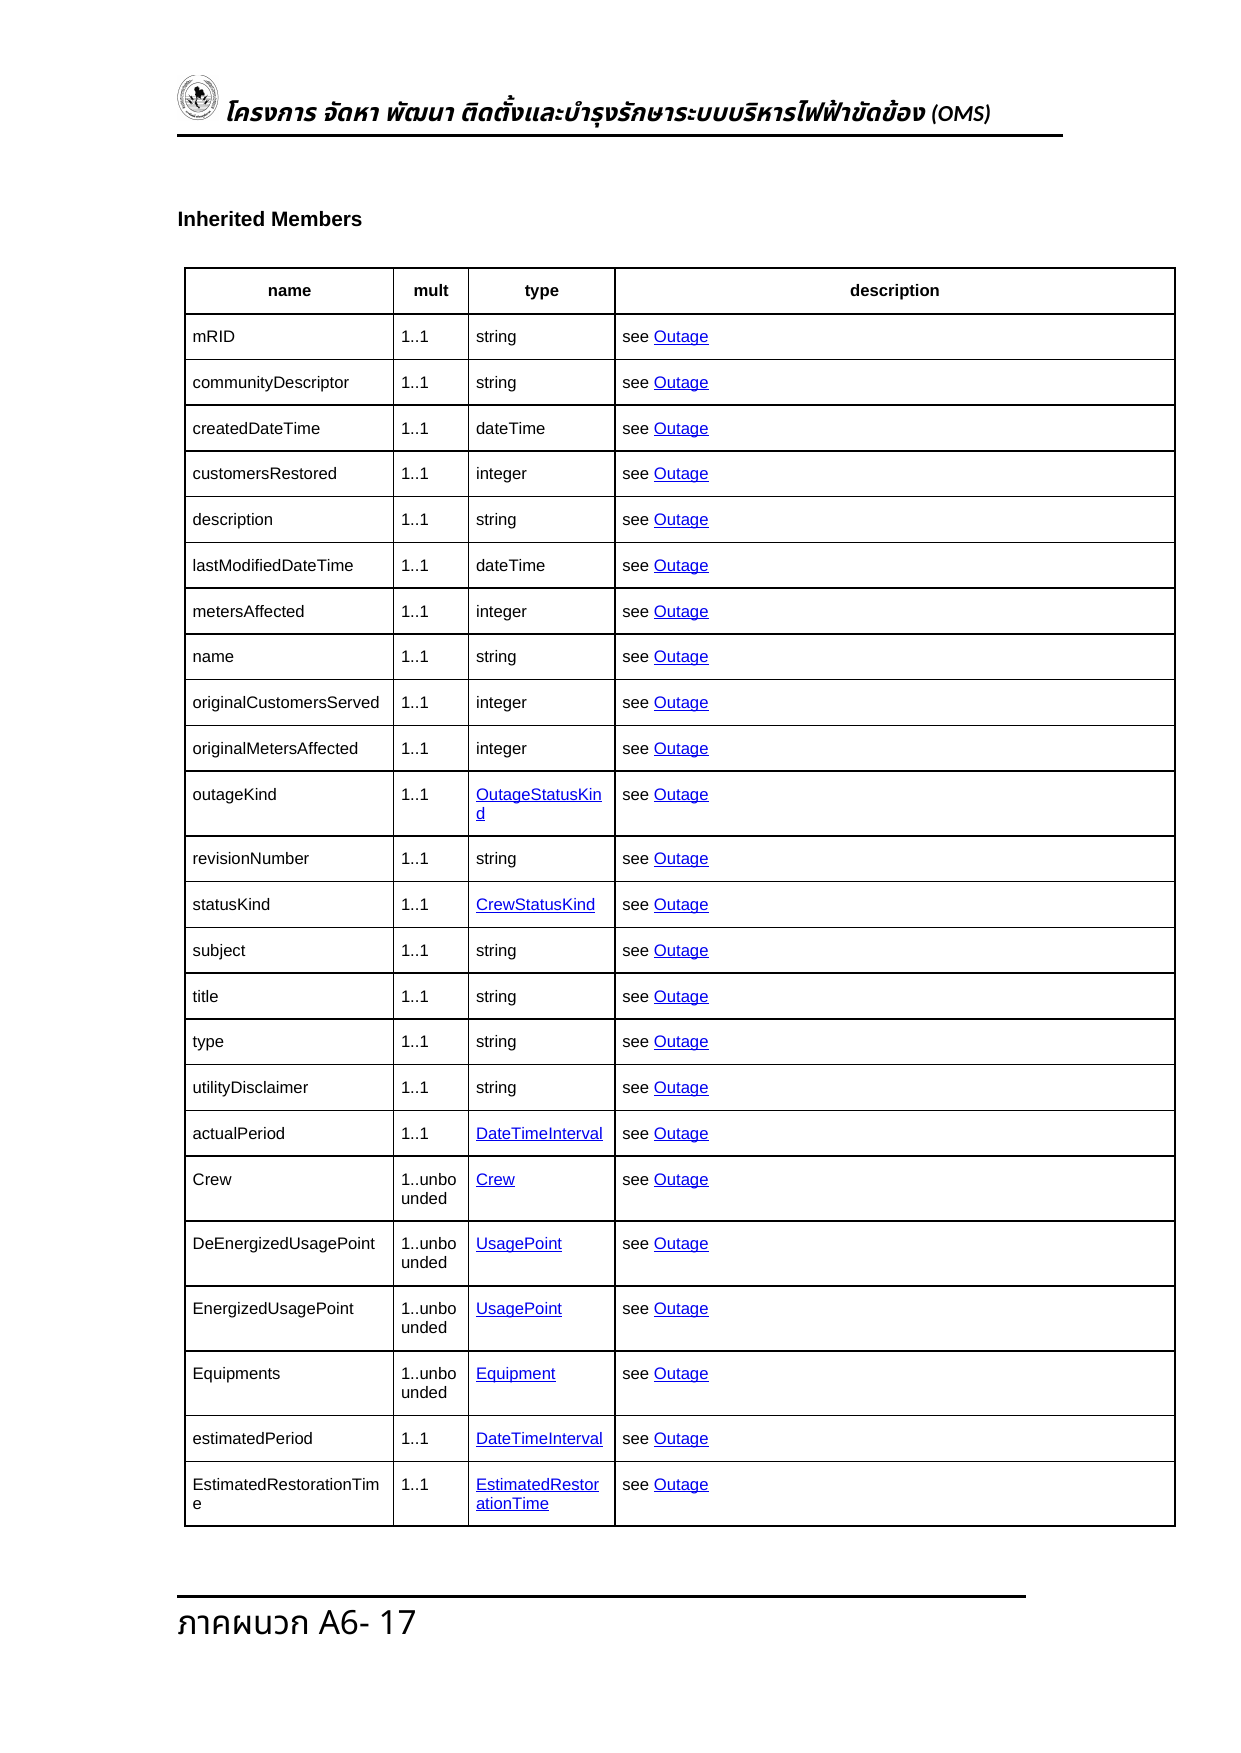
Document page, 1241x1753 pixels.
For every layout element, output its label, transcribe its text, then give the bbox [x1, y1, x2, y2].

table_cell revisionNumber [186, 837, 393, 881]
table_cell see Outage [616, 1287, 1174, 1350]
table_cell see Outage [616, 1416, 1174, 1461]
table_cell 1..1 [394, 635, 468, 679]
text Inherited Members [177, 207, 1063, 231]
table_cell 1..1 [394, 497, 468, 542]
table_cell 1..1 [394, 315, 468, 359]
table_cell string [469, 837, 614, 881]
table_header mult [394, 269, 468, 313]
table_cell 1..1 [394, 772, 468, 835]
table_cell name [186, 635, 393, 679]
table_cell see Outage [616, 726, 1174, 770]
table_cell DateTimeInterval [469, 1111, 614, 1155]
table_cell see Outage [616, 1462, 1174, 1525]
table_cell Crew [469, 1157, 614, 1220]
table_cell string [469, 928, 614, 972]
table_cell see Outage [616, 635, 1174, 679]
table_cell see Outage [616, 882, 1174, 927]
table_cell see Outage [616, 1352, 1174, 1415]
picture [177, 75, 219, 121]
table_cell see Outage [616, 974, 1174, 1018]
table_cell see Outage [616, 452, 1174, 496]
table_cell lastModifiedDateTime [186, 543, 393, 587]
table_cell 1..1 [394, 360, 468, 404]
table_cell see Outage [616, 1065, 1174, 1109]
table_cell createdDateTime [186, 406, 393, 450]
table_cell 1..unbounded [394, 1157, 468, 1220]
table_cell 1..1 [394, 837, 468, 881]
table_cell originalMetersAffected [186, 726, 393, 770]
table_cell 1..1 [394, 928, 468, 972]
table_cell see Outage [616, 1111, 1174, 1155]
table_cell 1..1 [394, 974, 468, 1018]
table_cell string [469, 497, 614, 542]
table_cell 1..unbounded [394, 1222, 468, 1285]
table_cell see Outage [616, 1020, 1174, 1064]
table_cell 1..1 [394, 1462, 468, 1525]
table_cell subject [186, 928, 393, 972]
table_cell outageKind [186, 772, 393, 835]
table_cell Crew [186, 1157, 393, 1220]
table_cell string [469, 360, 614, 404]
table_cell integer [469, 726, 614, 770]
table_cell description [186, 497, 393, 542]
table_cell 1..1 [394, 882, 468, 927]
table_cell 1..1 [394, 726, 468, 770]
table_cell dateTime [469, 543, 614, 587]
table_header type [469, 269, 614, 313]
table_cell CrewStatusKind [469, 882, 614, 927]
table_cell metersAffected [186, 589, 393, 633]
table_cell see Outage [616, 360, 1174, 404]
table_cell originalCustomersServed [186, 680, 393, 724]
table_header description [616, 269, 1174, 313]
table_cell see Outage [616, 837, 1174, 881]
table_cell integer [469, 452, 614, 496]
table_cell Equipments [186, 1352, 393, 1415]
table_cell 1..1 [394, 452, 468, 496]
table_cell 1..1 [394, 1020, 468, 1064]
table_cell see Outage [616, 1222, 1174, 1285]
table_cell estimatedPeriod [186, 1416, 393, 1461]
table_cell UsagePoint [469, 1222, 614, 1285]
table_cell string [469, 315, 614, 359]
table_cell communityDescriptor [186, 360, 393, 404]
table_cell 1..unbounded [394, 1287, 468, 1350]
table_cell 1..1 [394, 1111, 468, 1155]
table_cell see Outage [616, 543, 1174, 587]
table_cell statusKind [186, 882, 393, 927]
table_cell string [469, 1065, 614, 1109]
table_cell dateTime [469, 406, 614, 450]
table_cell see Outage [616, 315, 1174, 359]
table_cell see Outage [616, 497, 1174, 542]
table_cell title [186, 974, 393, 1018]
table_cell Equipment [469, 1352, 614, 1415]
table_cell 1..1 [394, 680, 468, 724]
table_cell 1..1 [394, 543, 468, 587]
table_cell integer [469, 589, 614, 633]
table_cell OutageStatusKind [469, 772, 614, 835]
table_cell 1..1 [394, 589, 468, 633]
table_cell DeEnergizedUsagePoint [186, 1222, 393, 1285]
table_cell EstimatedRestorationTime [186, 1462, 393, 1525]
table_cell customersRestored [186, 452, 393, 496]
table_cell see Outage [616, 928, 1174, 972]
table_cell utilityDisclaimer [186, 1065, 393, 1109]
table_cell see Outage [616, 406, 1174, 450]
table_cell see Outage [616, 680, 1174, 724]
table_cell see Outage [616, 589, 1174, 633]
table_cell string [469, 974, 614, 1018]
table_cell 1..1 [394, 406, 468, 450]
table_cell see Outage [616, 1157, 1174, 1220]
table_cell actualPeriod [186, 1111, 393, 1155]
table_cell UsagePoint [469, 1287, 614, 1350]
table_cell mRID [186, 315, 393, 359]
table_cell string [469, 635, 614, 679]
table_header name [186, 269, 393, 313]
table_cell 1..unbounded [394, 1352, 468, 1415]
table_cell string [469, 1020, 614, 1064]
table_cell 1..1 [394, 1065, 468, 1109]
table_cell EnergizedUsagePoint [186, 1287, 393, 1350]
table_cell EstimatedRestorationTime [469, 1462, 614, 1525]
table_cell see Outage [616, 772, 1174, 835]
table_cell integer [469, 680, 614, 724]
table_cell 1..1 [394, 1416, 468, 1461]
table_cell DateTimeInterval [469, 1416, 614, 1461]
table_cell type [186, 1020, 393, 1064]
